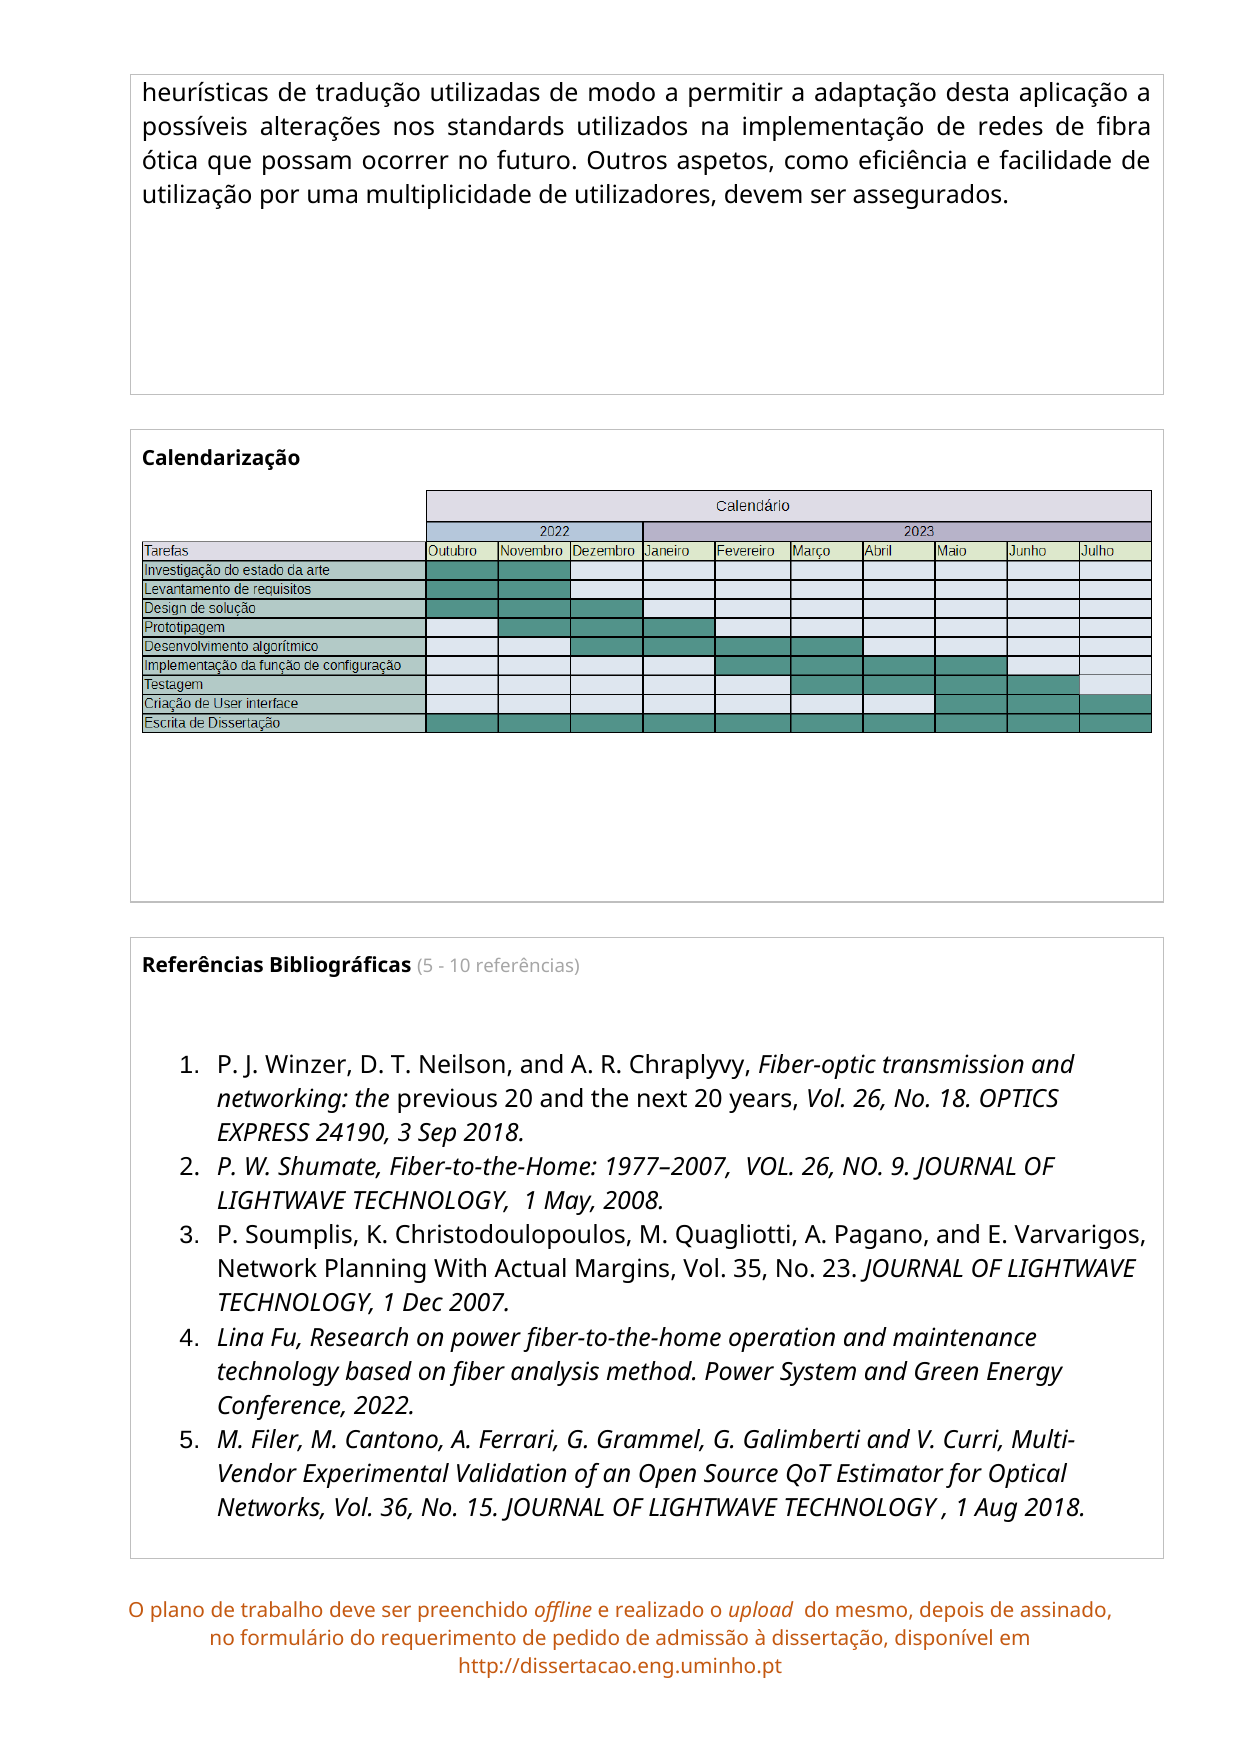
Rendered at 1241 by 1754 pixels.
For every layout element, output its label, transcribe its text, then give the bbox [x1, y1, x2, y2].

table_header Referências Bibliográficas (5 - 10 referências) P. J. Winzer, D. T. Neilson, and A. R. Chraplyvy, Fiber-optic transmission and networking: the previous 20 and the next 20 years, Vol. 26, No. 18. OPTICS EXPRESS 24190, 3 Sep 2018. P. W. Shumate, Fiber-to-the-Home: 1977–2007, VOL. 26, NO. 9. JOURNAL OF LIGHTWAVE TECHNOLOGY, 1 May, 2008. P. Soumplis, K. Christodoulopoulos, M. Quagliotti, A. Pagano, and E. Varvarigos, Network Planning With Actual Margins, Vol. 35, No. 23. JOURNAL OF LIGHTWAVE TECHNOLOGY, 1 Dec 2007. Lina Fu, Research on power fiber-to-the-home operation and maintenance technology based on fiber analysis method. Power System and Green Energy Conference, 2022. M. Filer, M. Cantono, A. Ferrari, G. Grammel, G. Galimberti and V. Curri, Multi-Vendor Experimental Validation of an Open Source QoT Estimator for Optical Networks, Vol. 36, No. 15. JOURNAL OF LIGHTWAVE TECHNOLOGY , 1 Aug 2018. [131, 938, 1163, 1558]
picture [141, 489, 1153, 734]
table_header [131, 75, 1163, 394]
table_header Calendarização [131, 430, 1163, 901]
